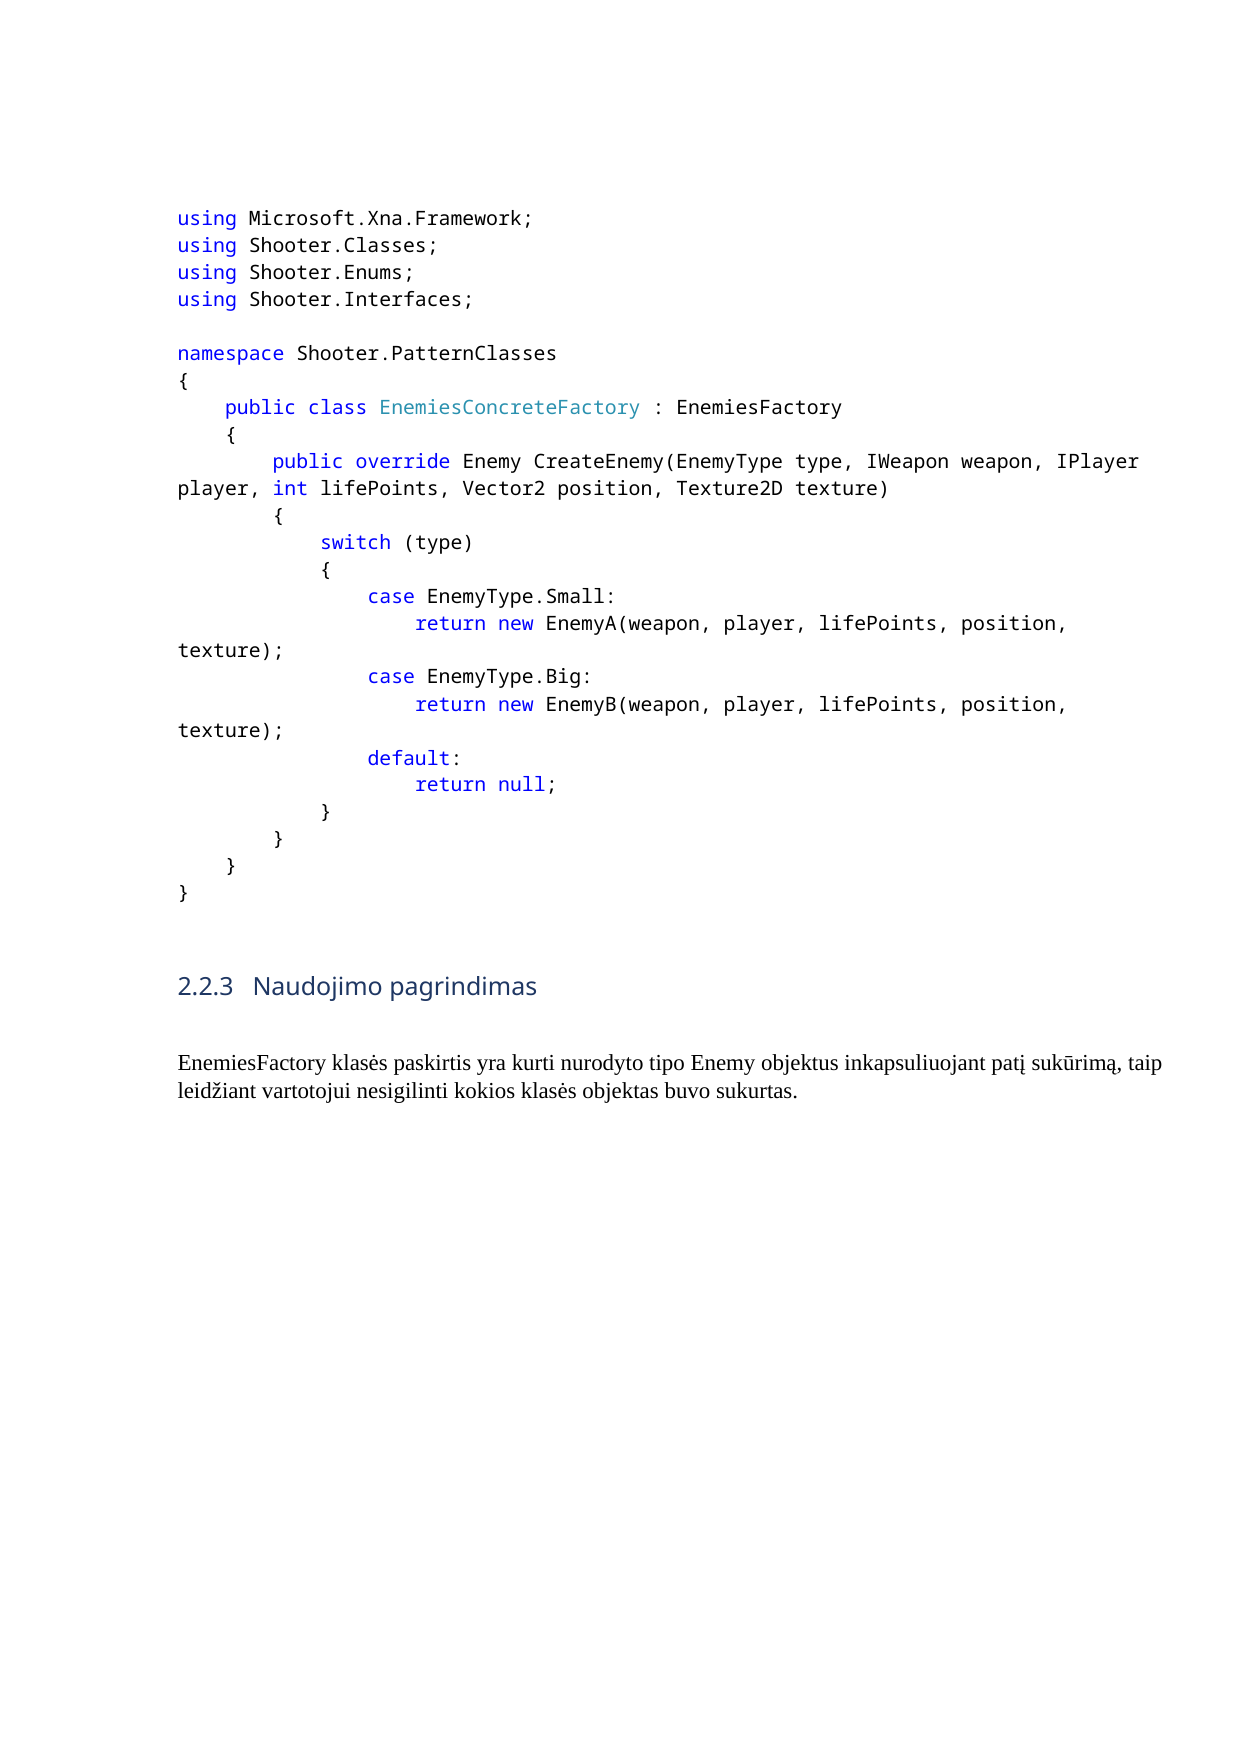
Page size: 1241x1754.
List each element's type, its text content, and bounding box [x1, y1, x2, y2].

text switch (type) [177, 528, 1181, 555]
text using Microsoft.Xna.Framework; [177, 204, 1181, 231]
text return null; [177, 771, 1181, 798]
text EnemiesFactory klasės paskirtis yra kurti nurodyto tipo Enemy objektus inkapsuliuojant patį sukūrimą, taip leidžiant vartotojui nesigilinti kokios klasės objektas buvo sukurtas. [177, 1049, 1181, 1103]
text public class EnemiesConcreteFactory : EnemiesFactory [177, 393, 1181, 420]
text using Shooter.Enums; [177, 258, 1181, 285]
text { [177, 501, 1181, 528]
text default: [177, 744, 1181, 771]
text return new EnemyB(weapon, player, lifePoints, position, texture); [177, 690, 1181, 744]
text { [177, 366, 1181, 393]
text } [177, 852, 1181, 879]
text } [177, 879, 1181, 906]
text } [177, 798, 1181, 825]
text } [177, 825, 1181, 852]
text { [177, 555, 1181, 582]
text return new EnemyA(weapon, player, lifePoints, position, texture); [177, 609, 1181, 663]
text { [177, 420, 1181, 447]
text using Shooter.Classes; [177, 231, 1181, 258]
text public override Enemy CreateEnemy(EnemyType type, IWeapon weapon, IPlayer player, int lifePoints, Vector2 position, Texture2D texture) [177, 447, 1181, 501]
text case EnemyType.Big: [177, 663, 1181, 690]
text case EnemyType.Small: [177, 582, 1181, 609]
text using Shooter.Interfaces; [177, 285, 1181, 312]
text namespace Shooter.PatternClasses [177, 339, 1181, 366]
subtitle Naudojimo pagrindimas [177, 968, 1181, 1002]
